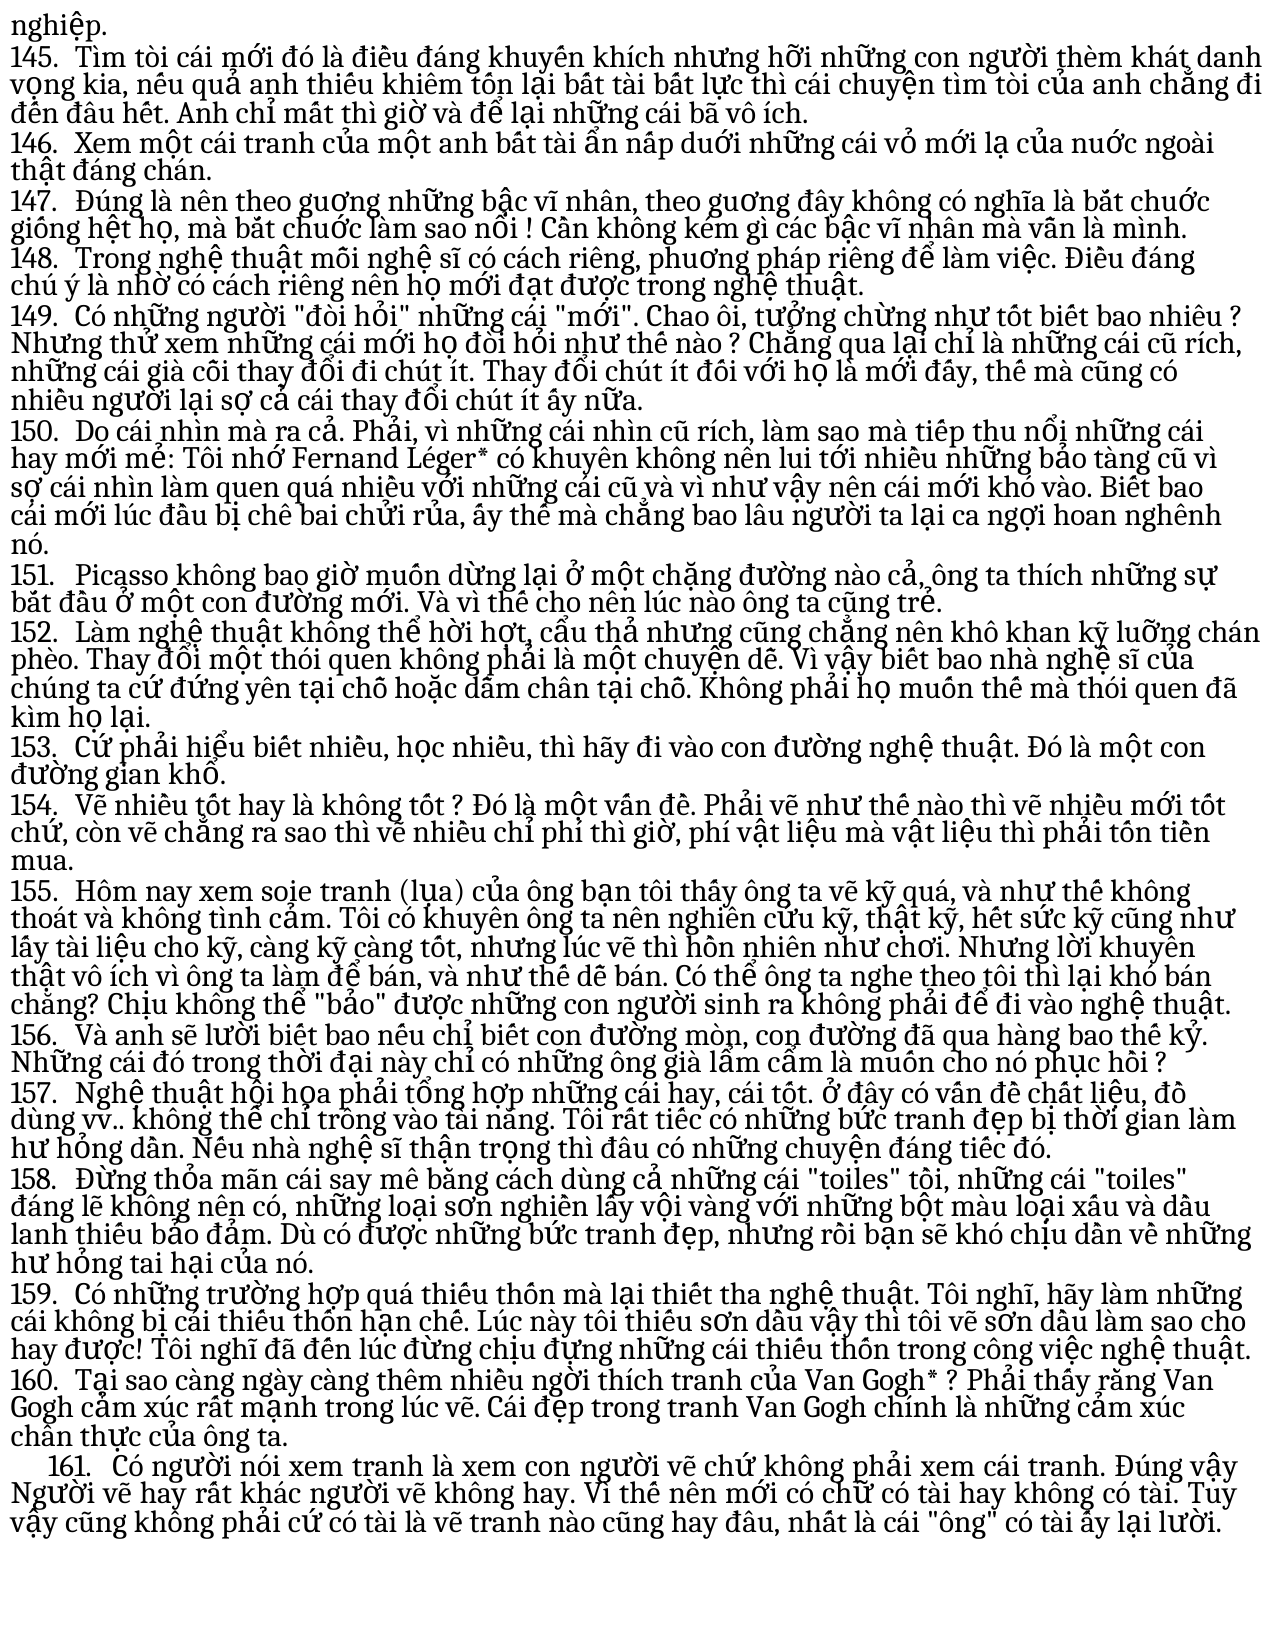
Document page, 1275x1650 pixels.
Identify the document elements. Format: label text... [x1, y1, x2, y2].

list Có những trường hợp quá thiếu thốn mà lại thiết tha nghệ thuật. Tôi nghĩ, hãy làm những cái không bị cái thiếu thốn hạn chế. Lúc này tôi thiếu sơn dầu vậy thì tôi vẽ sơn dầu làm sao cho hay được! Tôi nghĩ đã đến lúc đừng chịu đựng những cái thiếu thốn trong công việc nghệ thuật. [10, 1281, 1252, 1368]
list Và anh sẽ lười biết bao nếu chỉ biết con đường mòn, con đường đã qua hàng bao thế kỷ. Những cái đó trong thời đại này chỉ có những ông già lẩm cẩm là muốn cho nó phục hồi ? [10, 1022, 1227, 1080]
list Picasso không bao giờ muốn dừng lại ở một chặng đường nào cả, ông ta thích những sự bắt đầu ở một con đường mới. Và vì thế cho nên lúc nào ông ta cũng trẻ. [10, 562, 1230, 620]
list Đúng là nên theo guơng những bậc vĩ nhân, theo guơng đây không có nghĩa là bắt chuớc giống hệt họ, mà bắt chuớc làm sao nổi ! Cần không kém gì các bậc vĩ nhân mà vẫn là mình. [10, 188, 1232, 246]
list Do cái nhìn mà ra cả. Phải, vì những cái nhìn cũ rích, làm sao mà tiếp thu nổi những cái hay mới mẻ: Tôi nhớ Fernand Léger* có khuyên không nên lui tới nhiều những bảo tàng cũ vì sợ cái nhìn làm quen quá nhiều với những cái cũ và vì như vậy nên cái mới khó vào. Biết bao cái mới lúc đầu bị chê bai chửi rủa, ấy thế mà chẳng bao lâu người ta lại ca ngợi hoan nghênh nó. [10, 418, 1241, 562]
list Trong nghệ thuật mỗi nghệ sĩ có cách riêng, phuơng pháp riêng để làm việc. Điều đáng chú ý là nhờ có cách riêng nên họ mới đạt được trong nghệ thuật. [10, 246, 1216, 303]
list Nghệ thuật hội họa phải tổng hợp những cái hay, cái tốt. ở đây có vấn đề chất liệu, đồ dùng vv.. không thể chỉ trông vào tài năng. Tôi rất tiếc có những bức tranh đẹp bị thời gian làm hư hỏng dần. Nếu nhà nghệ sĩ thận trọng thì đâu có những chuyện đáng tiếc đó. [10, 1080, 1258, 1166]
list Đừng thỏa mãn cái say mê bằng cách dùng cả những cái "toiles" tồi, những cái "toiles" đáng lẽ không nên có, những loại sơn nghiền lấy vội vàng với những bột màu loại xấu và dầu lanh thiếu bảo đảm. Dù có được những bức tranh đẹp, nhưng rồi bạn sẽ khó chịu dần về những hư hỏng tai hại của nó. [10, 1166, 1255, 1281]
list Cứ phải hiểu biết nhiều, học nhiều, thì hãy đi vào con đường nghệ thuật. Đó là một con đường gian khổ. [10, 735, 1213, 792]
list Tìm tòi cái mới đó là điều đáng khuyến khích nhưng hỡi những con người thèm khát danh vọng kia, nếu quả anh thiếu khiêm tốn lại bất tài bất lực thì cái chuyện tìm tòi của anh chẳng đi đến đâu hết. Anh chỉ mất thì giờ và để lại những cái bã vô ích. [10, 44, 1263, 131]
list Vẽ nhiều tốt hay là không tốt ? Đó là một vấn đề. Phải vẽ như thế nào thì vẽ nhiều mới tốt chứ, còn vẽ chẳng ra sao thì vẽ nhiều chỉ phí thì giờ, phí vật liệu mà vật liệu thì phải tốn tiền mua. [10, 792, 1247, 879]
text nghiệp. [10, 9, 1275, 42]
list Làm nghệ thuật không thể hời hợt, cẩu thả nhưng cũng chẳng nên khô khan kỹ luỡng chán phèo. Thay đổi một thói quen không phải là một chuyện dễ. Vì vậy biết bao nhà nghệ sĩ của chúng ta cứ đứng yên tại chỗ hoặc dẫm chân tại chỗ. Không phải họ muốn thế mà thói quen đã kìm họ lại. [10, 620, 1260, 735]
list Xem một cái tranh của một anh bất tài ẩn nấp duới những cái vỏ mới lạ của nuớc ngoài thật đáng chán. [10, 131, 1220, 188]
list Tại sao càng ngày càng thêm nhiều ngời thích tranh của Van Gogh* ? Phải thấy rằng Van Gogh cảm xúc rất mạnh trong lúc vẽ. Cái đẹp trong tranh Van Gogh chính là những cảm xúc chân thực của ông ta. [10, 1368, 1235, 1454]
list Có người nói xem tranh là xem con người vẽ chứ không phải xem cái tranh. Đúng vậy Người vẽ hay rất khác người vẽ không hay. Vì thế nên mới có chữ có tài hay không có tài. Tuy vậy cũng không phải cứ có tài là vẽ tranh nào cũng hay đâu, nhất là cái "ông" có tài ấy lại lười. [10, 1454, 1238, 1540]
list Hôm nay xem soie tranh (lụa) của ông bạn tôi thấy ông ta vẽ kỹ quá, và như thế không thoát và không tình cảm. Tôi có khuyên ông ta nên nghiên cứu kỹ, thật kỹ, hết sức kỹ cũng như lấy tài liệu cho kỹ, càng kỹ càng tốt, nhưng lúc vẽ thì hồn nhiên như chơi. Nhưng lời khuyên thật vô ích vì ông ta làm để bán, và như thế dễ bán. Có thể ông ta nghe theo tôi thì lại khó bán chăng? Chịu không thể "bảo" được những con người sinh ra không phải để đi vào nghệ thuật. [10, 879, 1251, 1022]
list Có những người "đòi hỏi" những cái "mới". Chao ôi, tưởng chừng như tốt biết bao nhiêu ? Nhưng thử xem những cái mới họ đòi hỏi như thế nào ? Chẳng qua lại chỉ là những cái cũ rích, những cái già cỗi thay đổi đi chút ít. Thay đổi chút ít đối với họ là mới đấy, thế mà cũng có nhiều người lại sợ cả cái thay đổi chút ít ấy nữa. [10, 303, 1253, 418]
